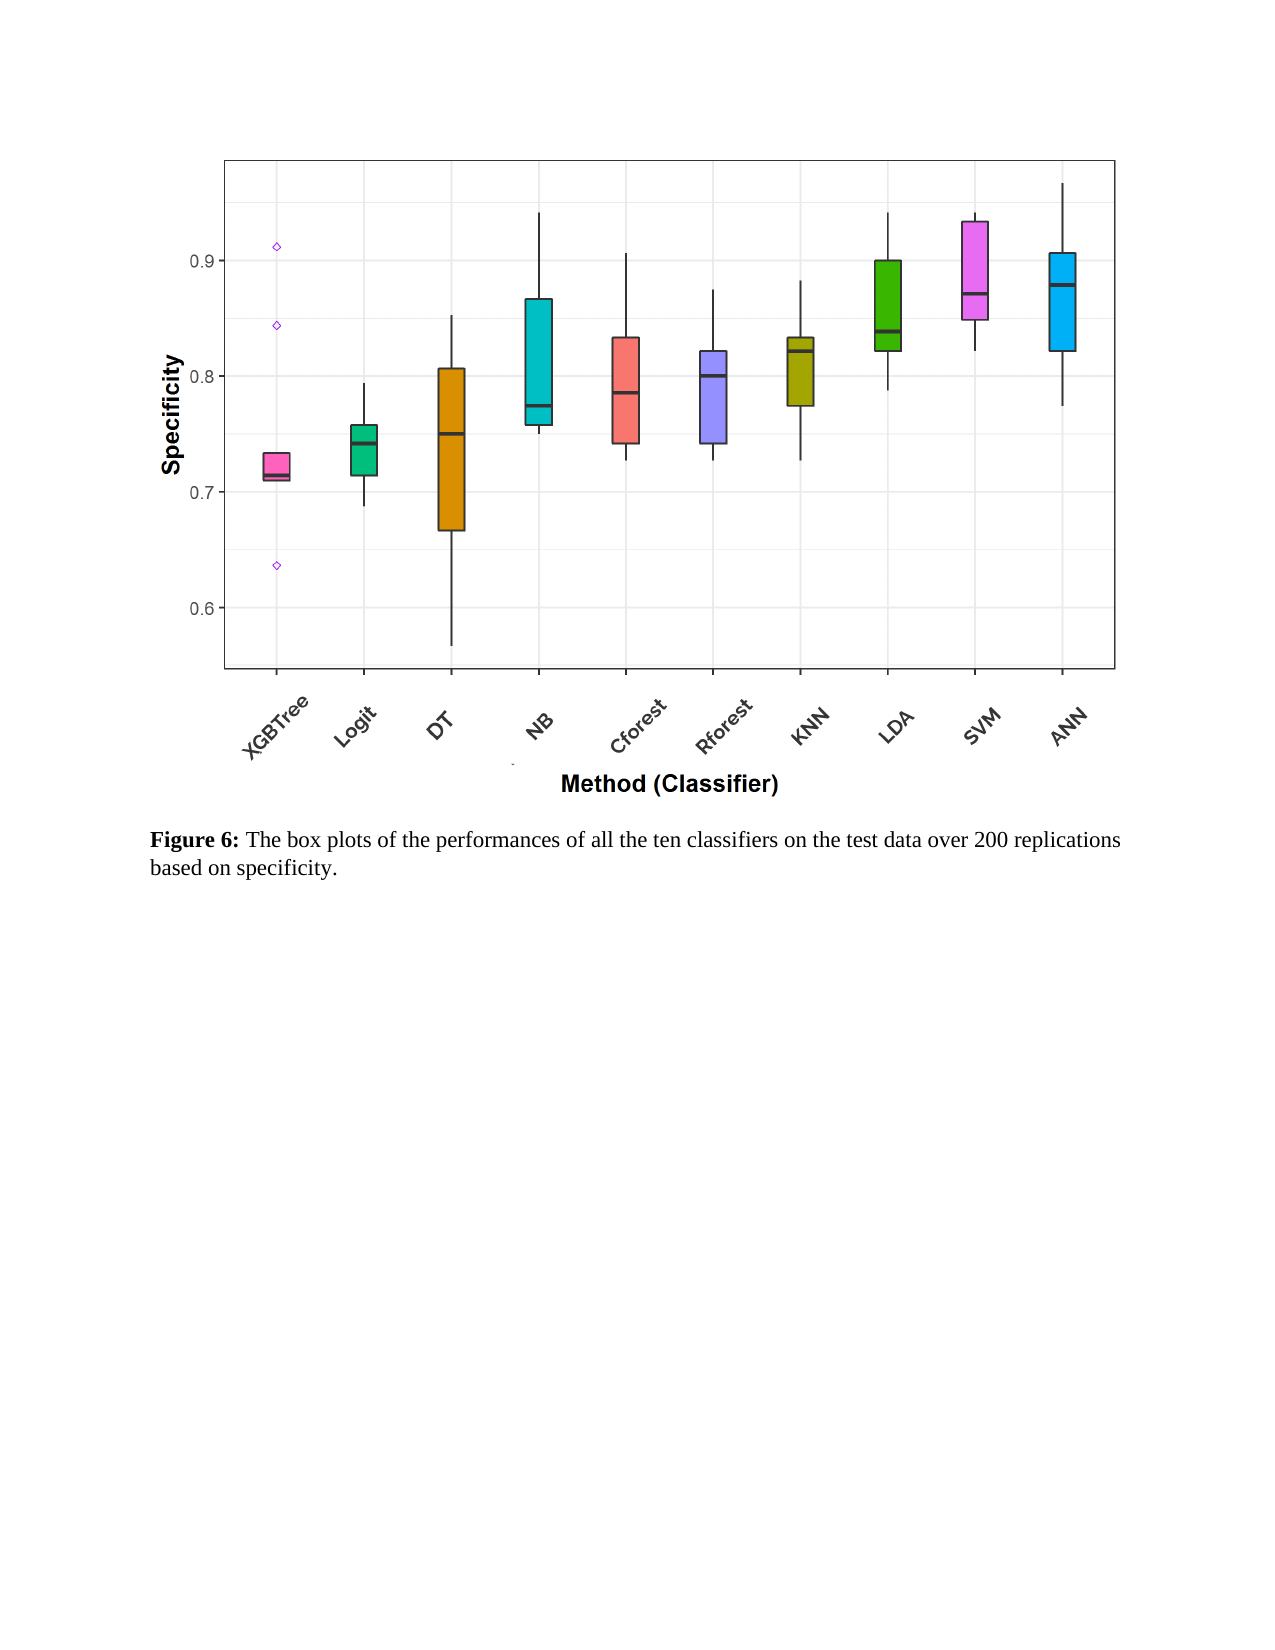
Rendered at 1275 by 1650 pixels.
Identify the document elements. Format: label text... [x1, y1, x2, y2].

picture [150, 150, 1125, 807]
text Figure 6: The box plots of the performances of all the ten classifiers on the test data over 200 replications based on specificity. [150, 826, 1125, 881]
